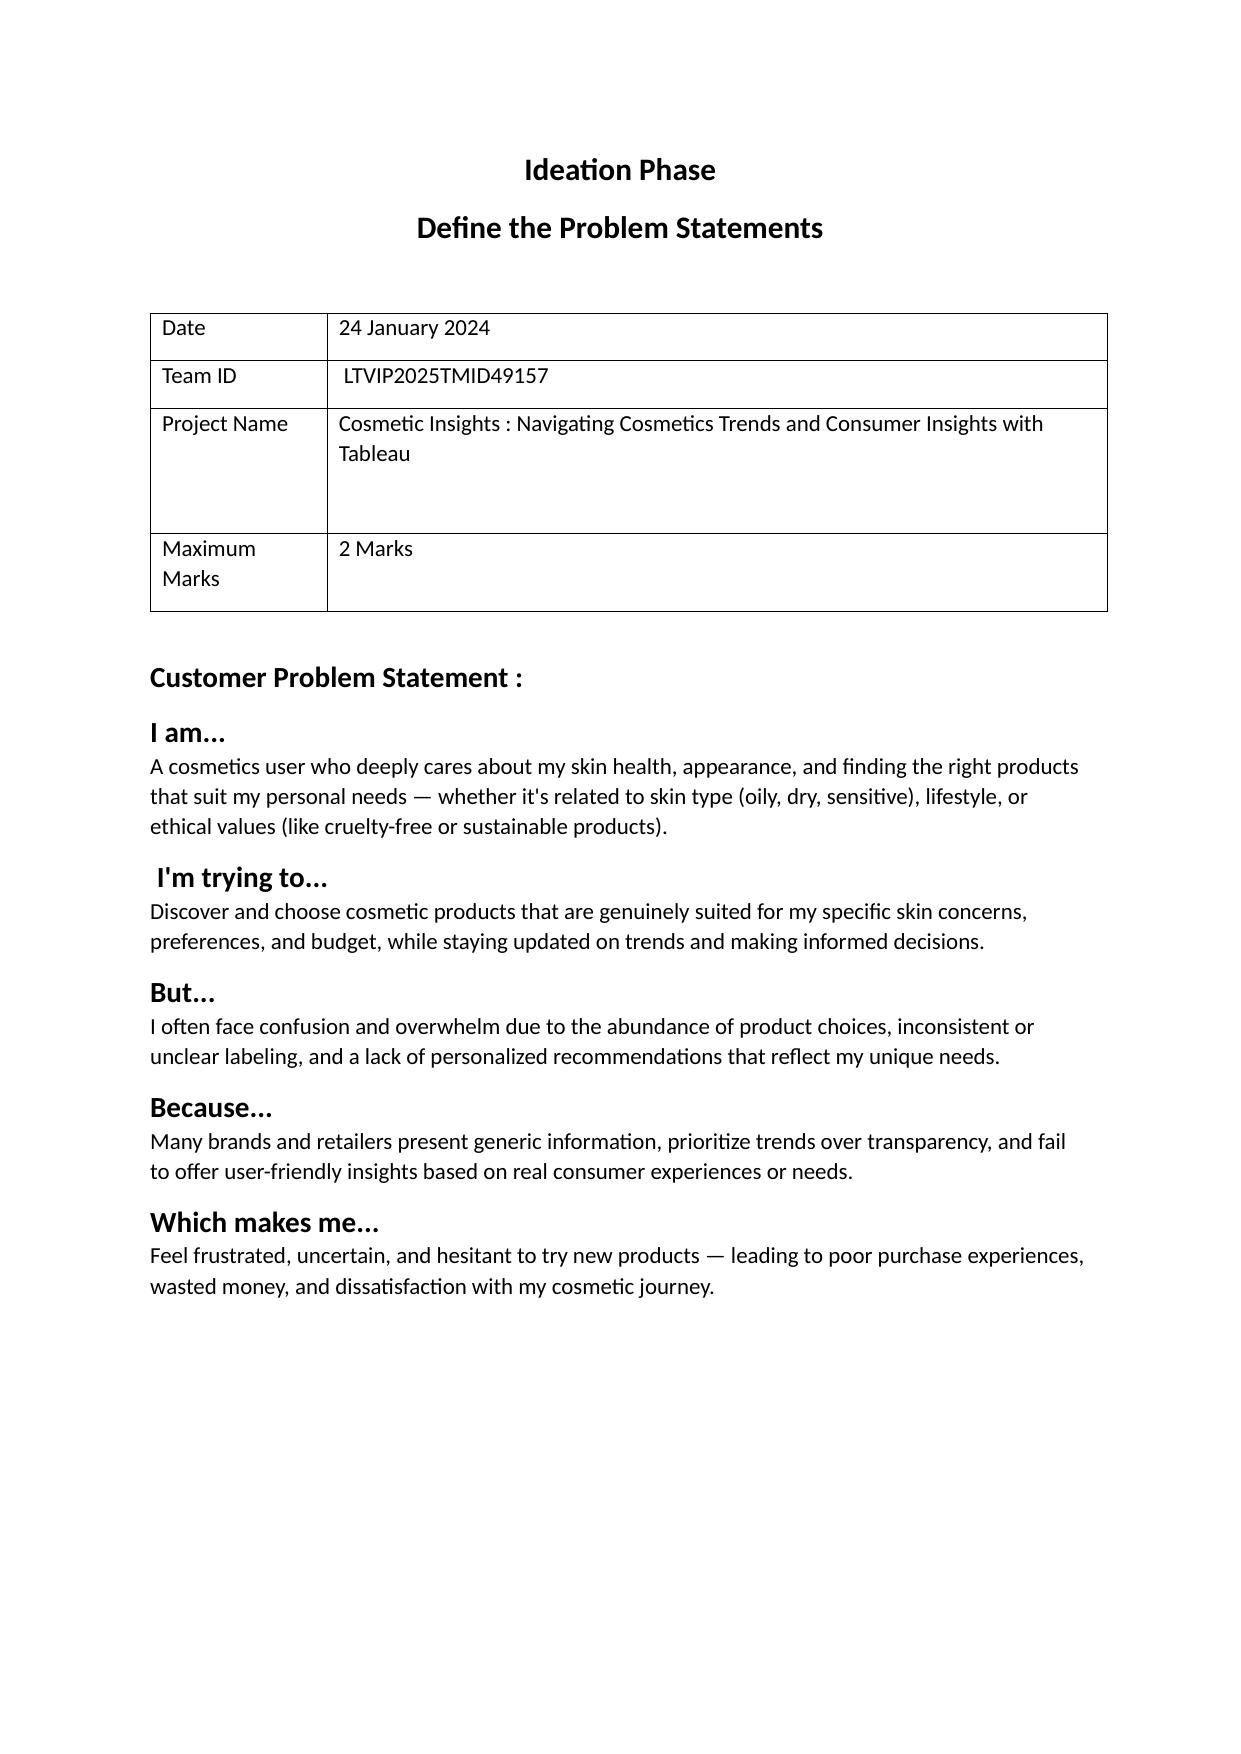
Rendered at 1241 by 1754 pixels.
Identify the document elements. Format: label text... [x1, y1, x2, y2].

text I'm trying to... Discover and choose cosmetic products that are genuinely suited for my specific skin concerns, preferences, and budget, while staying updated on trends and making informed decisions. [150, 859, 1090, 955]
table_cell Maximum Marks [151, 534, 327, 611]
table_cell Team ID [151, 361, 327, 408]
table_header 24 January 2024 [328, 314, 1107, 360]
text Customer Problem Statement : [150, 659, 1090, 694]
text But... I often face confusion and overwhelm due to the abundance of product choices, inconsistent or unclear labeling, and a lack of personalized recommendations that reflect my unique needs. [150, 974, 1090, 1070]
text Which makes me... Feel frustrated, uncertain, and hesitant to try new products — leading to poor purchase experiences, wasted money, and dissatisfaction with my cosmetic journey. [150, 1204, 1090, 1300]
text Because... Many brands and retailers present generic information, prioritize trends over transparency, and fail to offer user-friendly insights based on real consumer experiences or needs. [150, 1089, 1090, 1185]
text Ideation Phase [150, 150, 1090, 188]
table_cell 2 Marks [328, 534, 1107, 611]
table_cell LTVIP2025TMID49157 [328, 361, 1107, 408]
table_header Date [151, 314, 327, 360]
table_cell Project Name [151, 409, 327, 533]
text Define the Problem Statements [150, 208, 1090, 246]
text I am... A cosmetics user who deeply cares about my skin health, appearance, and finding the right products that suit my personal needs — whether it's related to skin type (oily, dry, sensitive), lifestyle, or ethical values (like cruelty-free or sustainable products). [150, 714, 1090, 840]
table_cell Cosmetic Insights : Navigating Cosmetics Trends and Consumer Insights with Tableau [328, 409, 1107, 533]
